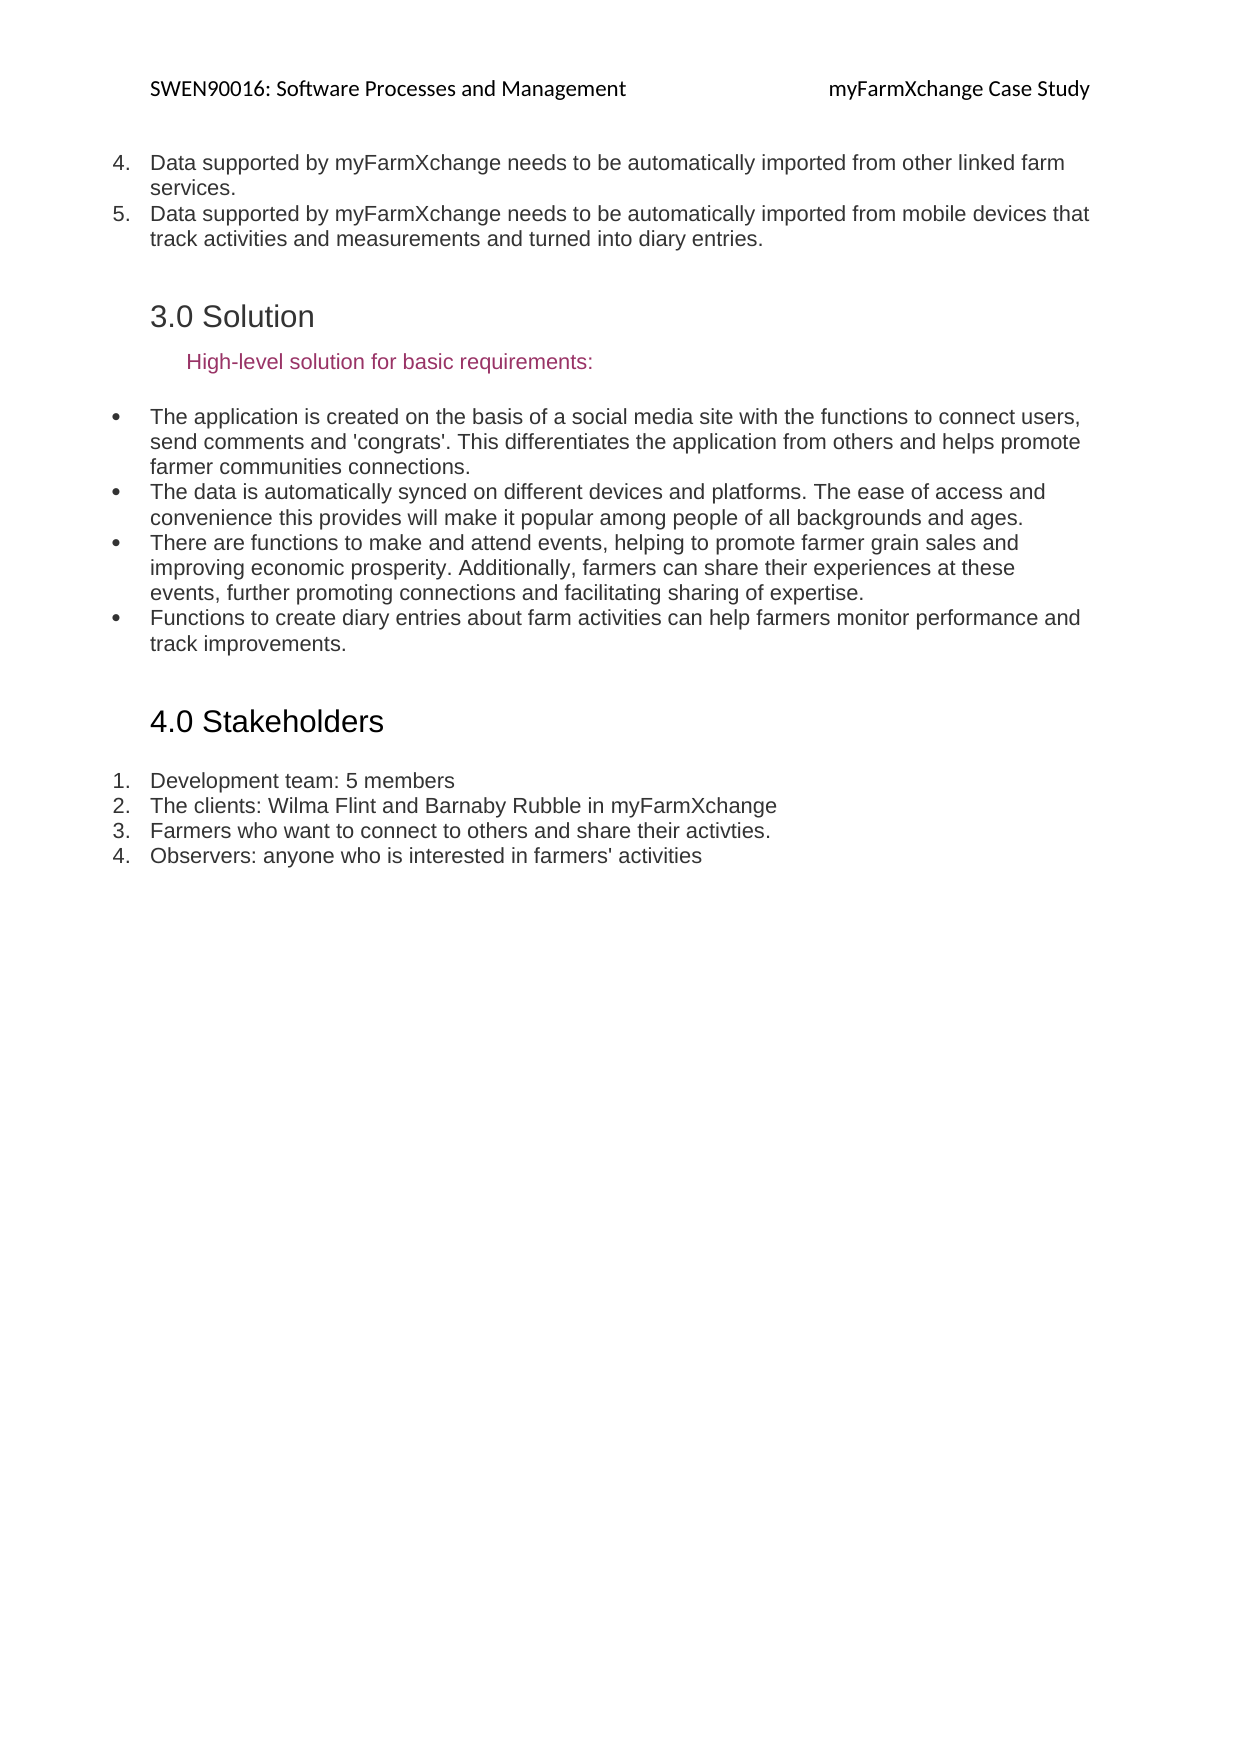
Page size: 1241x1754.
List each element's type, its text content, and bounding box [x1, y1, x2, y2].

list Functions to create diary entries about farm activities can help farmers monitor performance and track improvements. [112, 605, 1090, 656]
list The application is created on the basis of a social media site with the functions to connect users, send comments and 'congrats'. This differentiates the application from others and helps promote farmer communities connections. [112, 404, 1090, 479]
list Data supported by myFarmXchange needs to be automatically imported from mobile devices that track activities and measurements and turned into diary entries. [112, 200, 1090, 251]
text 3.0 Solution [150, 298, 1090, 334]
text High-level solution for basic requirements: [150, 349, 1090, 374]
list Development team: 5 members [112, 768, 1090, 793]
list Farmers who want to connect to others and share their activties. [112, 818, 1090, 843]
list There are functions to make and attend events, helping to promote farmer grain sales and improving economic prosperity. Additionally, farmers can share their experiences at these events, further promoting connections and facilitating sharing of expertise. [112, 530, 1090, 605]
text 4.0 Stakeholders [150, 703, 1090, 738]
list The data is automatically synced on different devices and platforms. The ease of access and convenience this provides will make it popular among people of all backgrounds and ages. [112, 479, 1090, 530]
list Observers: anyone who is interested in farmers' activities [112, 843, 1090, 868]
list Data supported by myFarmXchange needs to be automatically imported from other linked farm services. [112, 150, 1090, 200]
list The clients: Wilma Flint and Barnaby Rubble in myFarmXchange [112, 793, 1090, 818]
